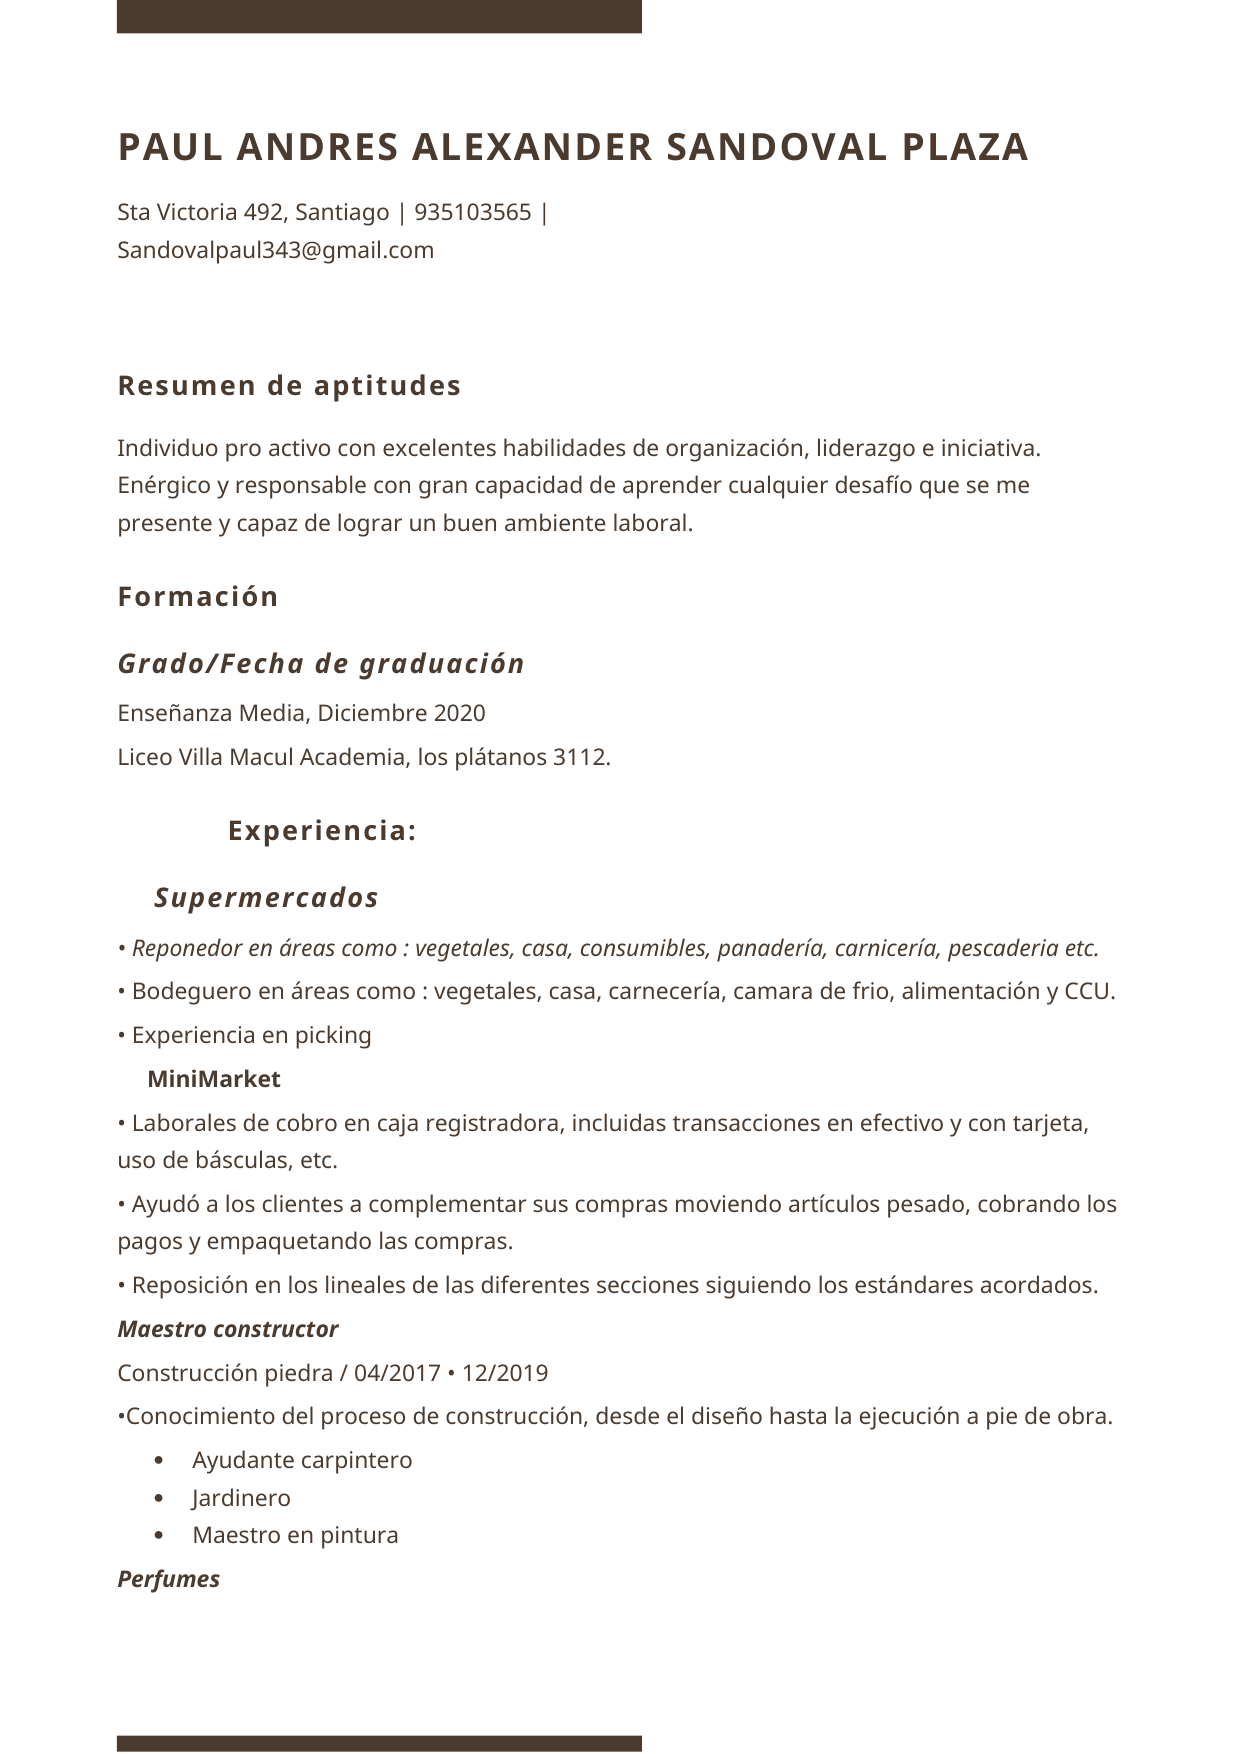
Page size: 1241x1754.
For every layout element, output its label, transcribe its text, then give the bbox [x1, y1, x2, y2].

text • Laborales de cobro en caja registradora, incluidas transacciones en efectivo y con tarjeta, uso de básculas, etc. [117, 1106, 1123, 1175]
text • Ayudó a los clientes a complementar sus compras moviendo artículos pesado, cobrando los pagos y empaquetando las compras. [117, 1188, 1123, 1256]
subtitle Supermercados [117, 879, 1123, 916]
text Individuo pro activo con excelentes habilidades de organización, liderazgo e iniciativa. Enérgico y responsable con gran capacidad de aprender cualquier desafío que se me presente y capaz de lograr un buen ambiente laboral. [117, 432, 1123, 538]
list Maestro en pintura [154, 1519, 1123, 1550]
text Enseñanza Media, Diciembre 2020 [117, 697, 1123, 728]
text Construcción piedra / 04/2017 • 12/2019 [117, 1356, 1123, 1388]
subtitle • Reponedor en áreas como : vegetales, casa, consumibles, panadería, carnicería, pescaderia etc. [117, 931, 1123, 963]
text • Bodeguero en áreas como : vegetales, casa, carnecería, camara de frio, alimentación y CCU. [117, 975, 1123, 1006]
list Ayudante carpintero [154, 1444, 1123, 1475]
text • Experiencia en picking [117, 1019, 1123, 1050]
text Sandovalpaul343@gmail.com [117, 233, 1123, 265]
text Perfumes [117, 1563, 1123, 1594]
text Paul Andres Alexander Sandoval Plaza [117, 120, 1123, 171]
list Jardinero [154, 1481, 1123, 1513]
text Liceo Villa Macul Academia, los plátanos 3112. [117, 741, 1123, 772]
text Sta Victoria 492, Santiago | 935103565 | [117, 196, 1123, 227]
subtitle Experiencia: [117, 812, 1123, 849]
text Maestro constructor [117, 1313, 1123, 1344]
text •Conocimiento del proceso de construcción, desde el diseño hasta la ejecución a pie de obra. [117, 1400, 1123, 1431]
text • Reposición en los lineales de las diferentes secciones siguiendo los estándares acordados. [117, 1269, 1123, 1300]
text MiniMarket [117, 1063, 1123, 1094]
